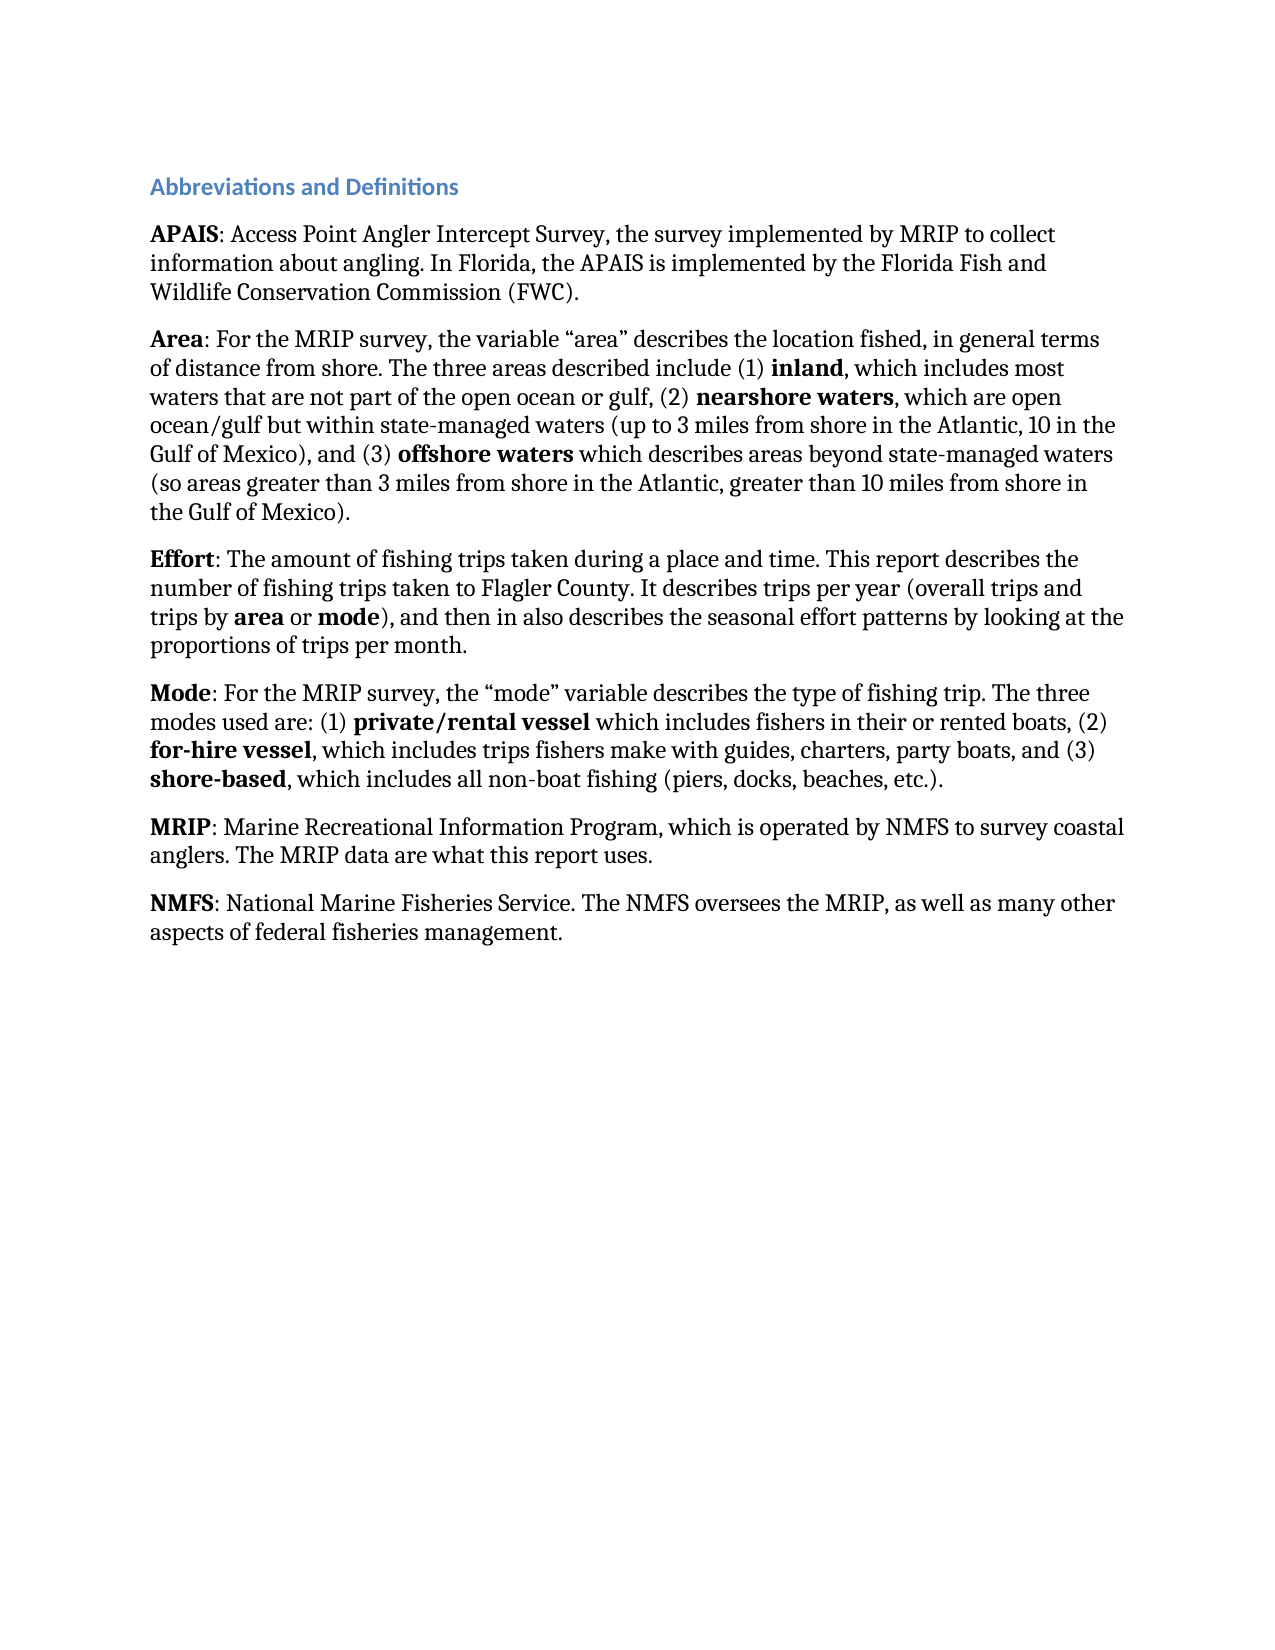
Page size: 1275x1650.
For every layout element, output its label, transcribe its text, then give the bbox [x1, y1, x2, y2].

subtitle Abbreviations and Definitions [150, 171, 1125, 201]
text Effort: The amount of fishing trips taken during a place and time. This report describes the number of fishing trips taken to Flagler County. It describes trips per year (overall trips and trips by area or mode), and then in also describes the seasonal effort patterns by looking at the proportions of trips per month. [150, 545, 1125, 660]
text Mode: For the MRIP survey, the “mode” variable describes the type of fishing trip. The three modes used are: (1) private/rental vessel which includes fishers in their or rented boats, (2) for-hire vessel, which includes trips fishers make with guides, charters, party boats, and (3) shore-based, which includes all non-boat fishing (piers, docks, beaches, etc.). [150, 679, 1125, 794]
text MRIP: Marine Recreational Information Program, which is operated by NMFS to survey coastal anglers. The MRIP data are what this report uses. [150, 813, 1125, 870]
text NMFS: National Marine Fisheries Service. The NMFS oversees the MRIP, as well as many other aspects of federal fisheries management. [150, 889, 1125, 946]
text Area: For the MRIP survey, the variable “area” describes the location fished, in general terms of distance from shore. The three areas described include (1) inland, which includes most waters that are not part of the open ocean or gulf, (2) nearshore waters, which are open ocean/gulf but within state-managed waters (up to 3 miles from shore in the Atlantic, 10 in the Gulf of Mexico), and (3) offshore waters which describes areas beyond state-managed waters (so areas greater than 3 miles from shore in the Atlantic, greater than 10 miles from shore in the Gulf of Mexico). [150, 325, 1125, 526]
text APAIS: Access Point Angler Intercept Survey, the survey implemented by MRIP to collect information about angling. In Florida, the APAIS is implemented by the Florida Fish and Wildlife Conservation Commission (FWC). [150, 220, 1125, 306]
